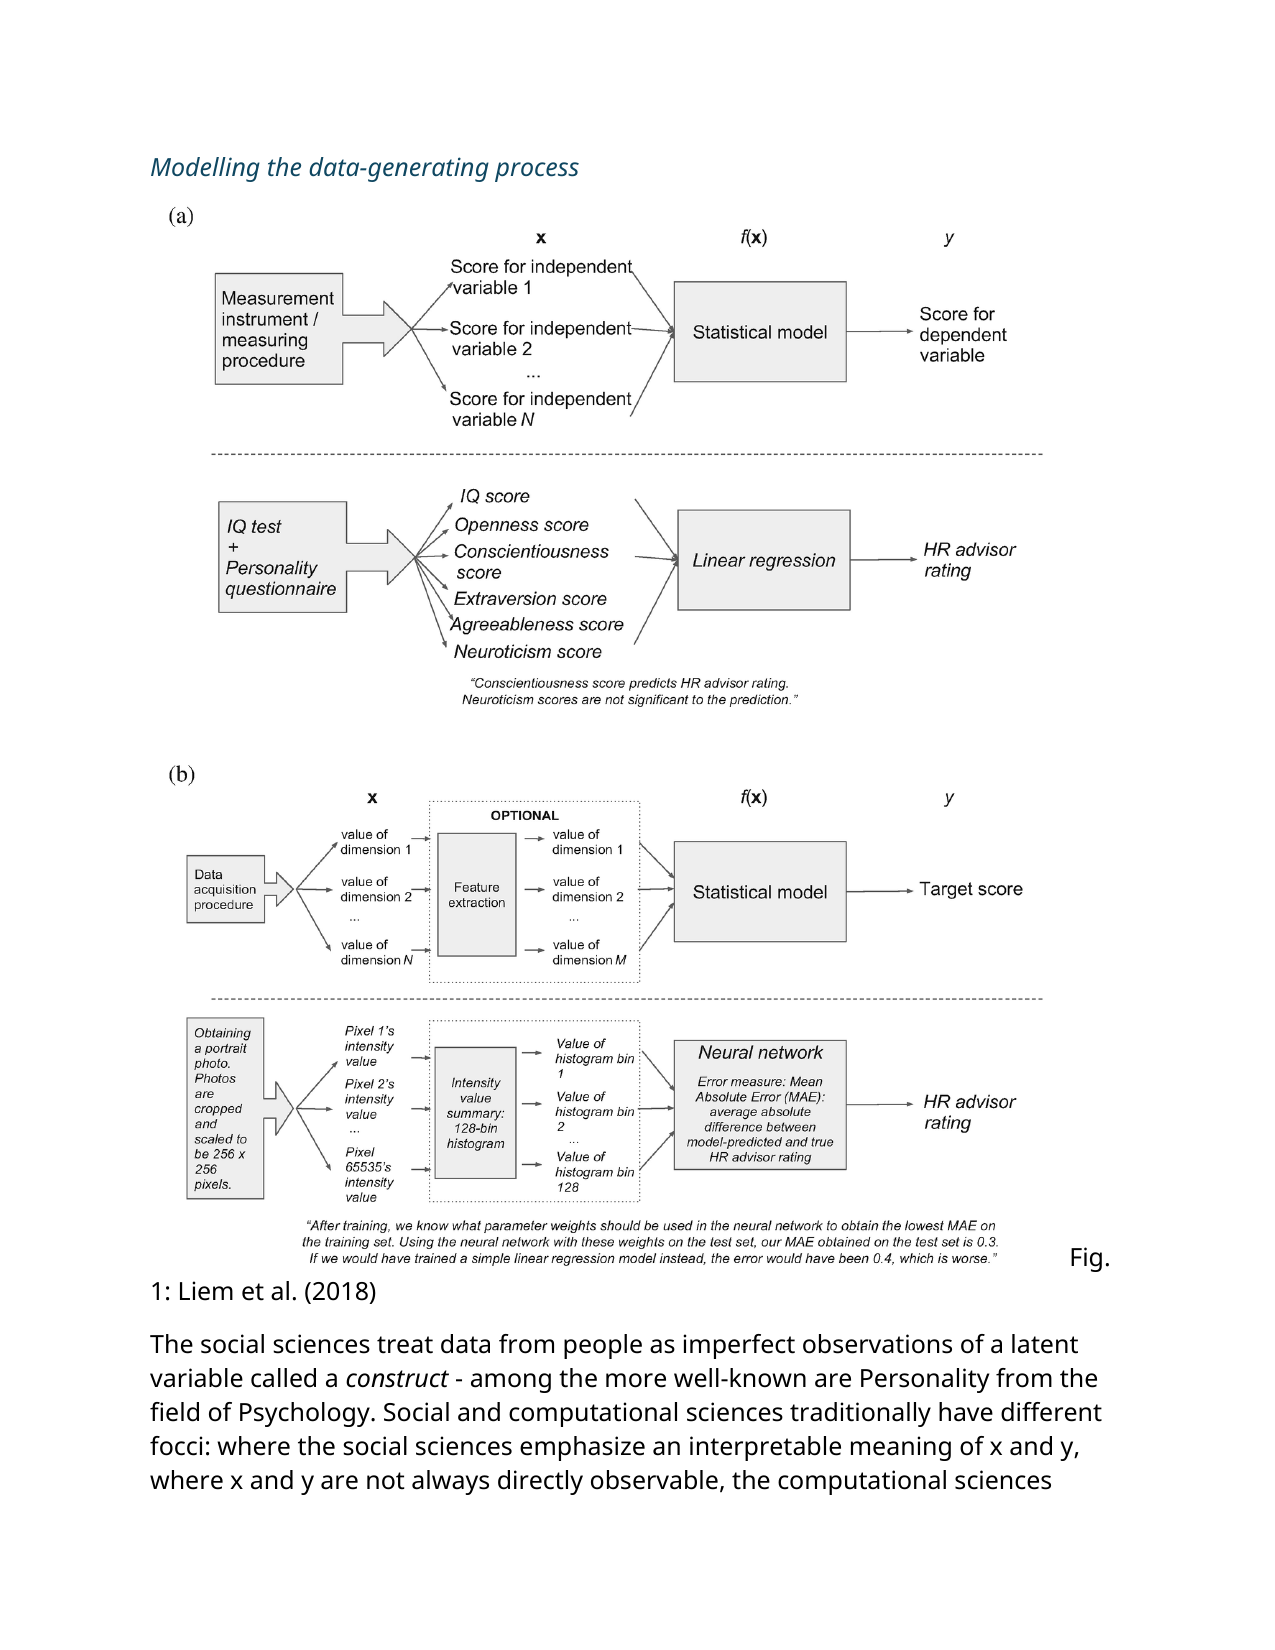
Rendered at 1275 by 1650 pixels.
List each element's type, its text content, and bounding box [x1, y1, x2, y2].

picture [168, 202, 1044, 1267]
subtitle Modelling the data-generating process [150, 150, 1125, 184]
